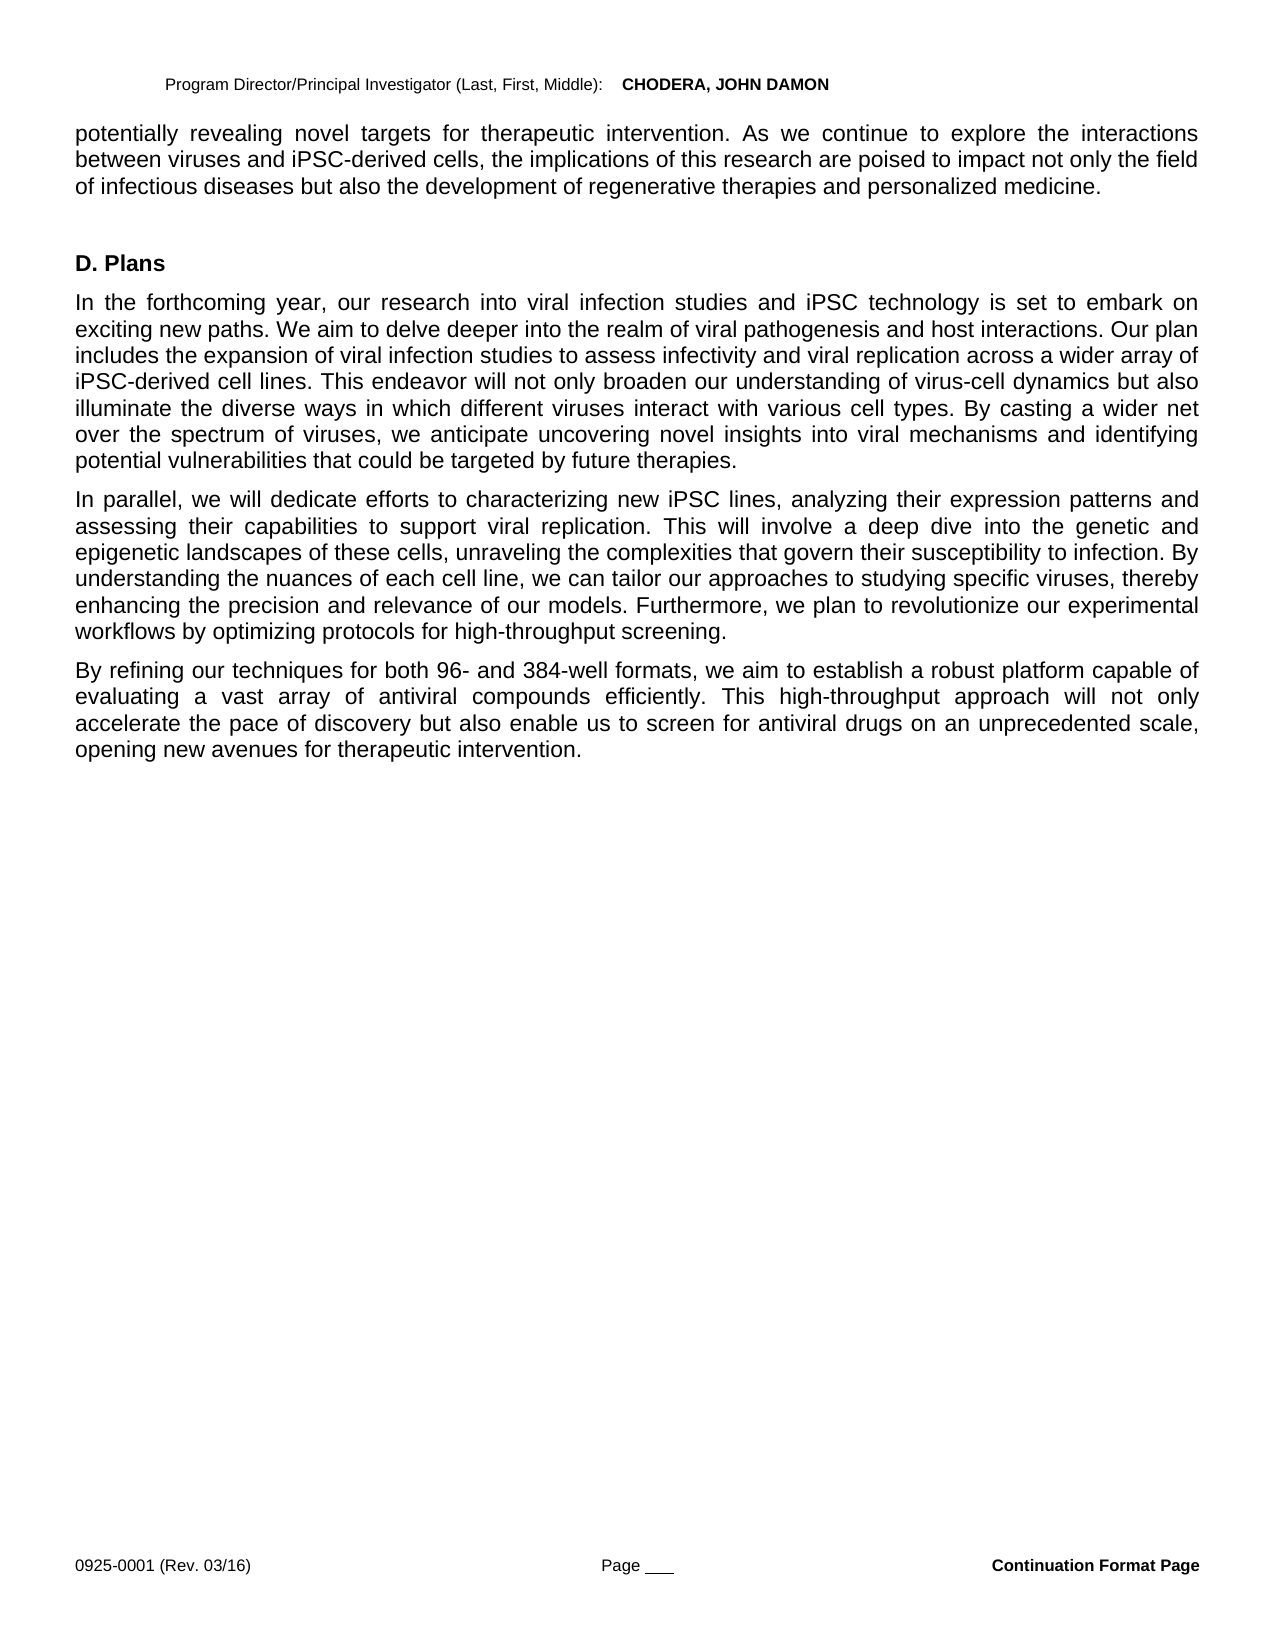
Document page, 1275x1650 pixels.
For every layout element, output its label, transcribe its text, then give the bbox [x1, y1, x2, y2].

text In the forthcoming year, our research into viral infection studies and iPSC technology is set to embark on exciting new paths. We aim to delve deeper into the realm of viral pathogenesis and host interactions. Our plan includes the expansion of viral infection studies to assess infectivity and viral replication across a wider array of iPSC-derived cell lines. This endeavor will not only broaden our understanding of virus-cell dynamics but also illuminate the diverse ways in which different viruses interact with various cell types. By casting a wider net over the spectrum of viruses, we anticipate uncovering novel insights into viral mechanisms and identifying potential vulnerabilities that could be targeted by future therapies. [75, 289, 1200, 474]
text In parallel, we will dedicate efforts to characterizing new iPSC lines, analyzing their expression patterns and assessing their capabilities to support viral replication. This will involve a deep dive into the genetic and epigenetic landscapes of these cells, unraveling the complexities that govern their susceptibility to infection. By understanding the nuances of each cell line, we can tailor our approaches to studying specific viruses, thereby enhancing the precision and relevance of our models. Furthermore, we plan to revolutionize our experimental workflows by optimizing protocols for high-throughput screening. [75, 486, 1200, 644]
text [75, 120, 1200, 199]
text By refining our techniques for both 96- and 384-well formats, we aim to establish a robust platform capable of evaluating a vast array of antiviral compounds efficiently. This high-throughput approach will not only accelerate the pace of discovery but also enable us to screen for antiviral drugs on an unprecedented scale, opening new avenues for therapeutic intervention. [75, 657, 1200, 762]
text D. Plans [75, 250, 1200, 277]
